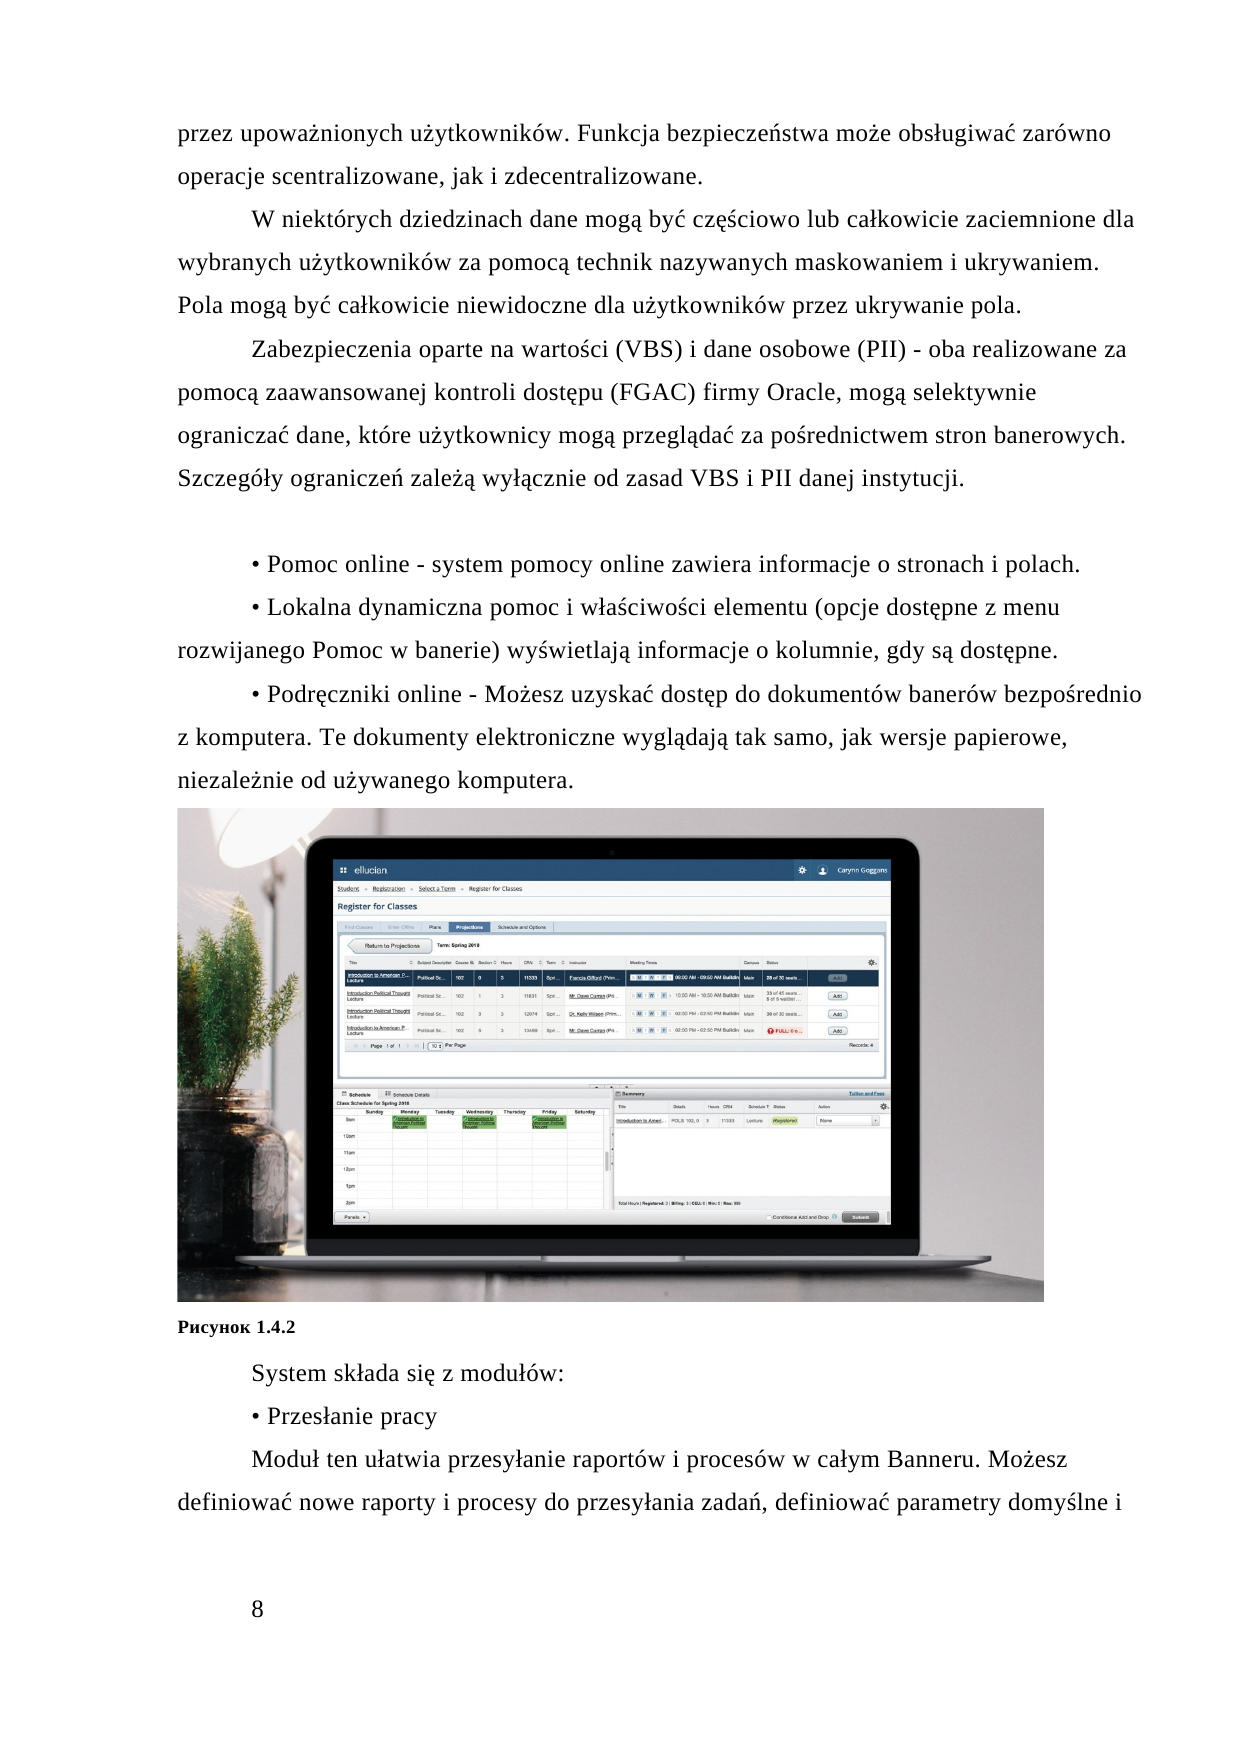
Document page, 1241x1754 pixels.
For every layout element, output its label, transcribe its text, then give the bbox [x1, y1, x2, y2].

picture [177, 808, 1044, 1302]
text • Lokalna dynamiczna pomoc i właściwości elementu (opcje dostępne z menu rozwijanego Pomoc w banerie) wyświetlają informacje o kolumnie, gdy są dostępne. [177, 592, 1152, 664]
text Zabezpieczenia oparte na wartości (VBS) i dane osobowe (PII) - oba realizowane za pomocą zaawansowanej kontroli dostępu (FGAC) firmy Oracle, mogą selektywnie ograniczać dane, które użytkownicy mogą przeglądać za pośrednictwem stron banerowych. Szczegóły ograniczeń zależą wyłącznie od zasad VBS i PII danej instytucji. [177, 334, 1152, 492]
text System składa się z modułów: [177, 1358, 1152, 1387]
text • Przesłanie pracy [177, 1401, 1152, 1430]
text • Podręczniki online - Możesz uzyskać dostęp do dokumentów banerów bezpośrednio z komputera. Te dokumenty elektroniczne wyglądają tak samo, jak wersje papierowe, niezależnie od używanego komputera. [177, 679, 1152, 794]
text W niektórych dziedzinach dane mogą być częściowo lub całkowicie zaciemnione dla wybranych użytkowników za pomocą technik nazywanych maskowaniem i ukrywaniem. Pola mogą być całkowicie niewidoczne dla użytkowników przez ukrywanie pola. [177, 204, 1152, 319]
text Рисунок 1.4.2 [177, 1316, 1152, 1337]
text • Pomoc online - system pomocy online zawiera informacje o stronach i polach. [177, 549, 1152, 578]
